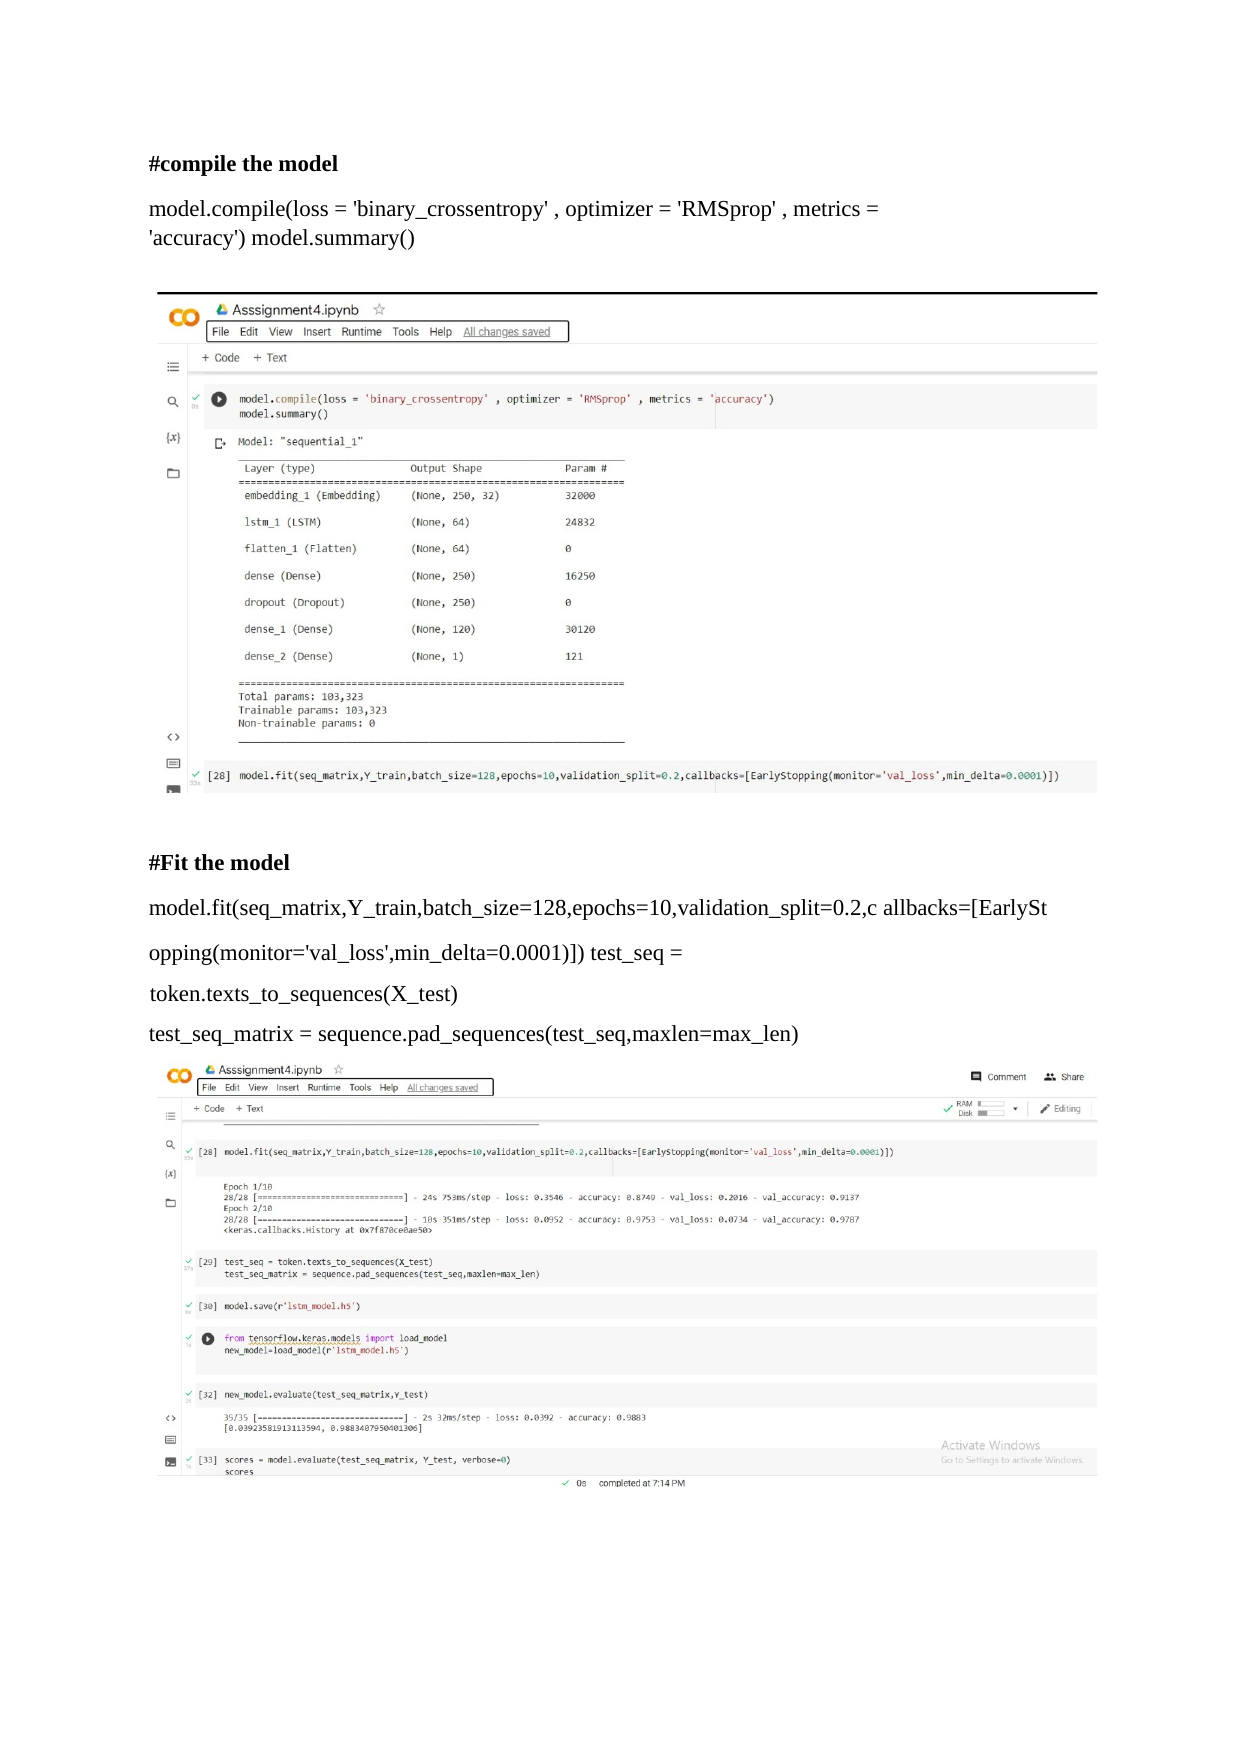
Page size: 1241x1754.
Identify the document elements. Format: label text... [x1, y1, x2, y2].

picture [157, 292, 1098, 793]
picture [157, 1059, 1098, 1487]
text opping(monitor='val_loss',min_delta=0.0001)]) test_seq = token.texts_to_sequences(X_test) [148, 939, 815, 1006]
text test_seq_matrix = sequence.pad_sequences(test_seq,maxlen=max_len) [148, 1021, 1126, 1047]
text model.fit(seq_matrix,Y_train,batch_size=128,epochs=10,validation_split=0.2,c allbacks=[EarlySt [148, 894, 1126, 921]
text model.compile(loss = 'binary_crossentropy' , optimizer = 'RMSprop' , metrics = [148, 195, 1126, 221]
subtitle #compile the model [148, 150, 525, 176]
subtitle #Fit the model [148, 849, 525, 875]
text 'accuracy') model.summary() [148, 224, 493, 250]
